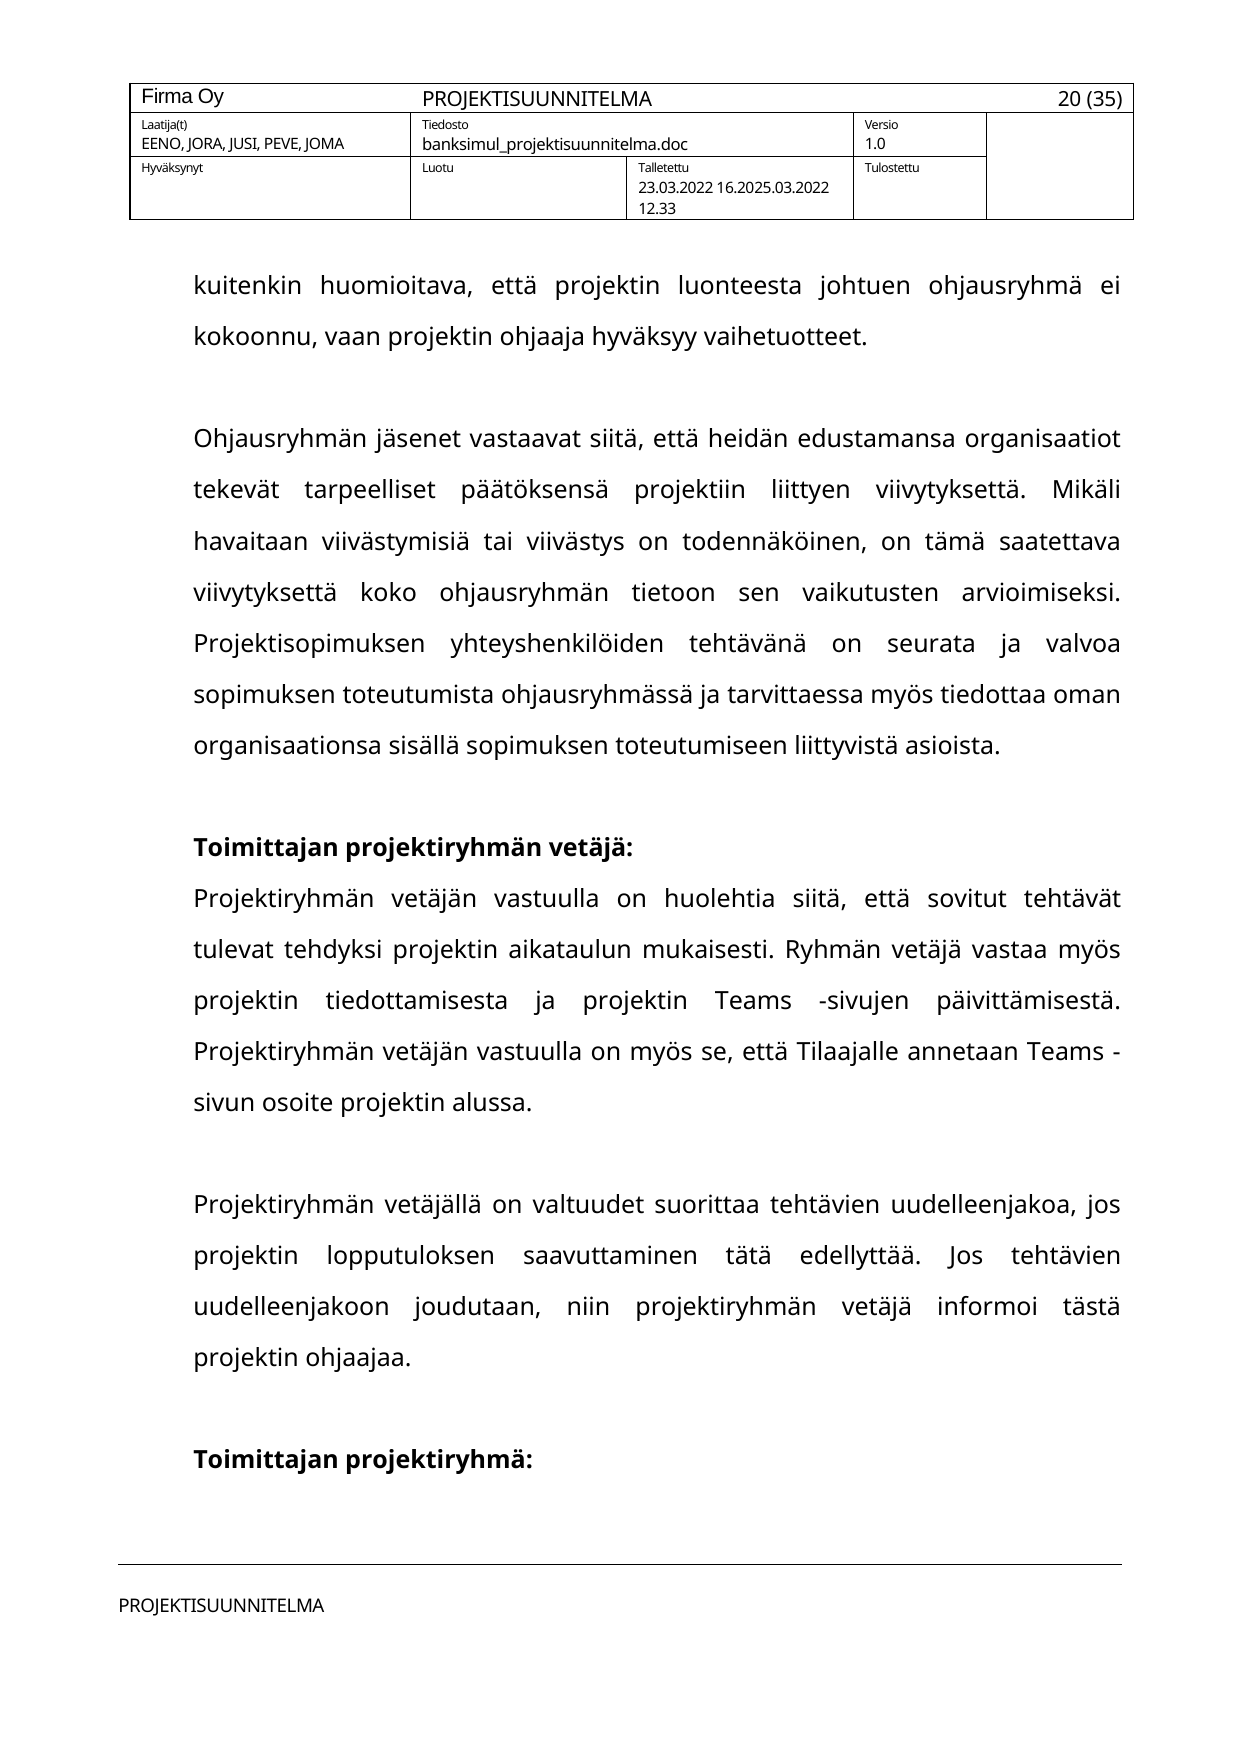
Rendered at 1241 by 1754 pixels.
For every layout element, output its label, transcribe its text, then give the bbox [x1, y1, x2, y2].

text Toimittajan projektiryhmä: [118, 1442, 1122, 1476]
text Projektiryhmän vetäjällä on valtuudet suorittaa tehtävien uudelleenjakoa, jos projektin lopputuloksen saavuttaminen tätä edellyttää. Jos tehtävien uudelleenjakoon joudutaan, niin projektiryhmän vetäjä informoi tästä projektin ohjaajaa. [193, 1187, 1122, 1374]
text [193, 268, 1122, 353]
text Projektiryhmän vetäjän vastuulla on huolehtia siitä, että sovitut tehtävät tulevat tehdyksi projektin aikataulun mukaisesti. Ryhmän vetäjä vastaa myös projektin tiedottamisesta ja projektin Teams -sivujen päivittämisestä. Projektiryhmän vetäjän vastuulla on myös se, että Tilaajalle annetaan Teams -sivun osoite projektin alussa. [193, 881, 1122, 1119]
text Ohjausryhmän jäsenet vastaavat siitä, että heidän edustamansa organisaatiot tekevät tarpeelliset päätöksensä projektiin liittyen viivytyksettä. Mikäli havaitaan viivästymisiä tai viivästys on todennäköinen, on tämä saatettava viivytyksettä koko ohjausryhmän tietoon sen vaikutusten arvioimiseksi. Projektisopimuksen yhteyshenkilöiden tehtävänä on seurata ja valvoa sopimuksen toteutumista ohjausryhmässä ja tarvittaessa myös tiedottaa oman organisaationsa sisällä sopimuksen toteutumiseen liittyvistä asioista. [193, 421, 1122, 761]
text Toimittajan projektiryhmän vetäjä: [193, 829, 1122, 863]
